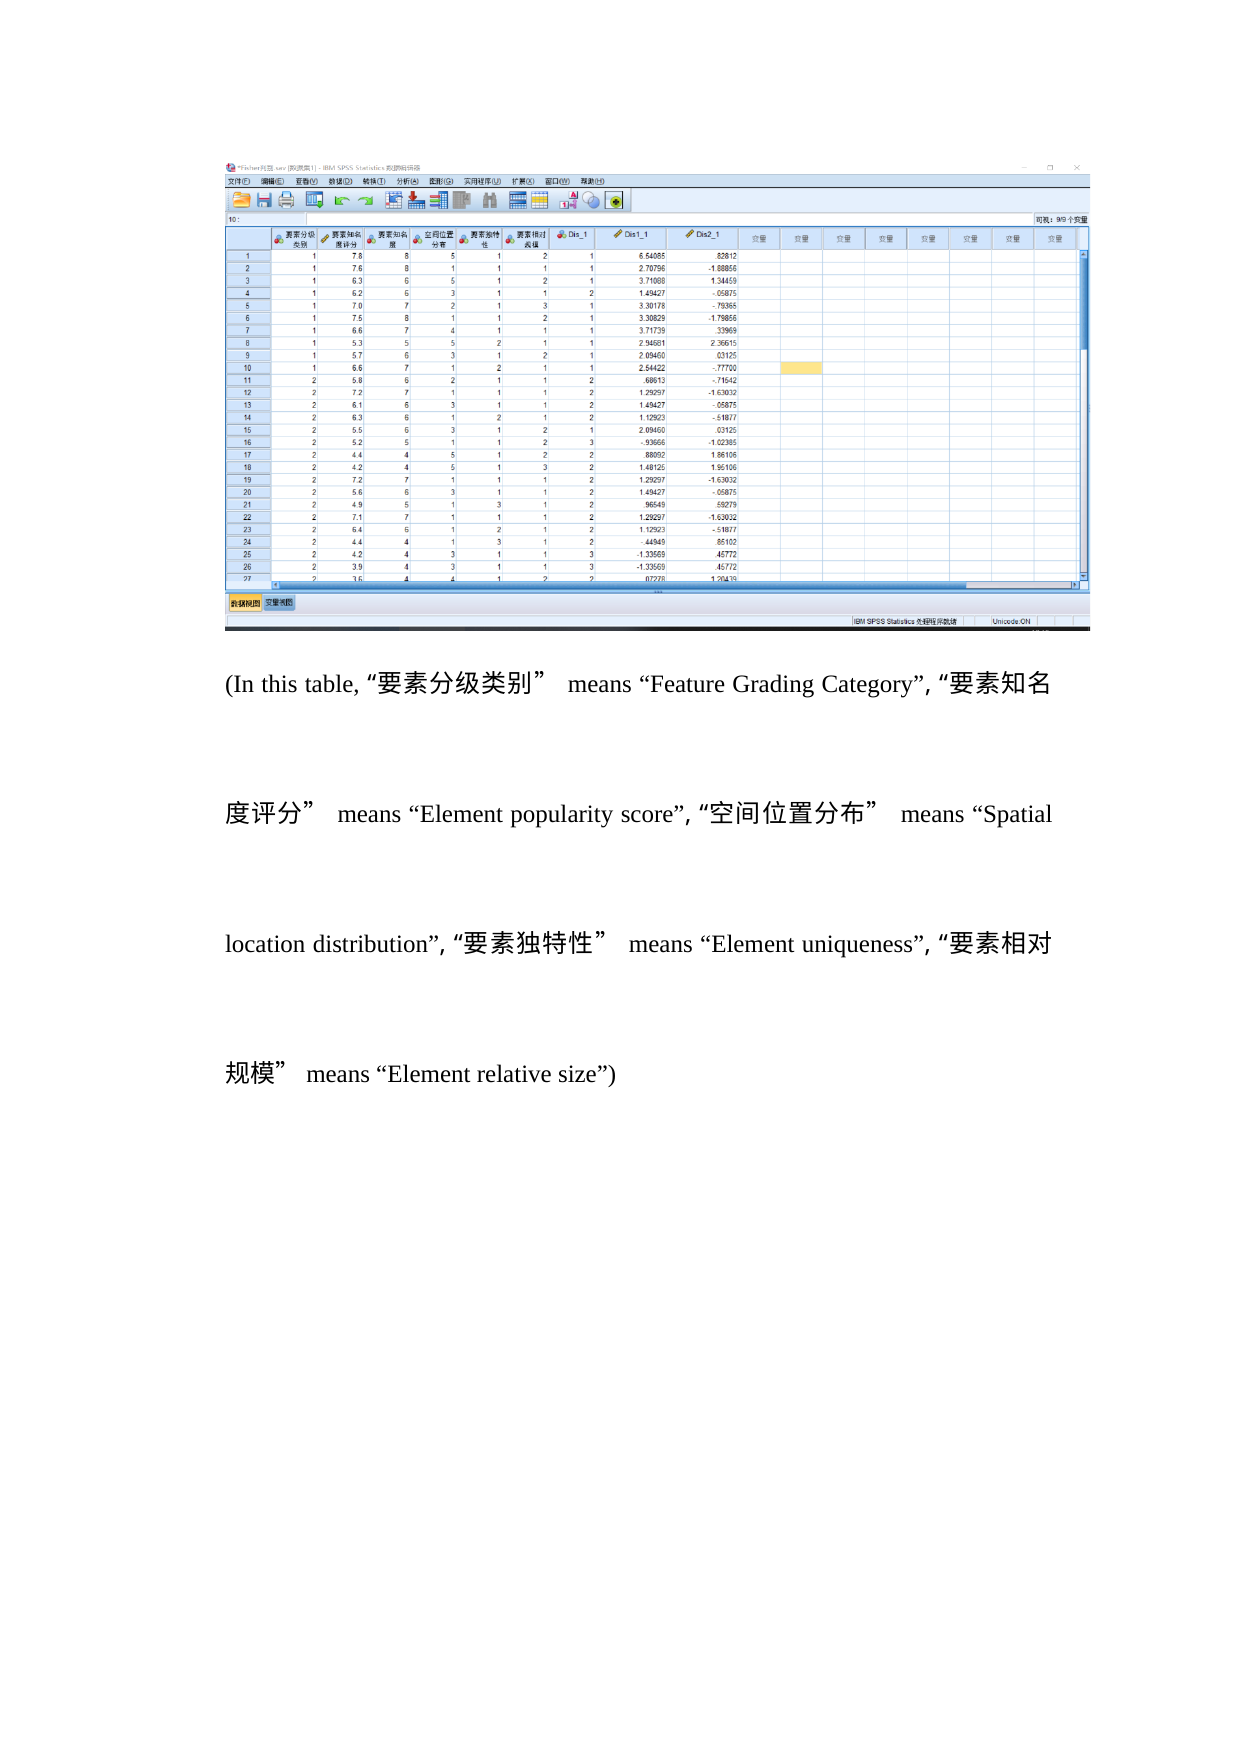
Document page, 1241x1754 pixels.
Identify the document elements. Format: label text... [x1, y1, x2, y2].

list (In this table, “要素分级类别” means “Feature Grading Category”, “要素知名度评分” means “Element popularity score”, “空间位置分布” means “Spatial location distribution”, “要素独特性” means “Element uniqueness”, “要素相对规模” means “Element relative size”) [225, 649, 1053, 1104]
picture [225, 162, 1091, 631]
